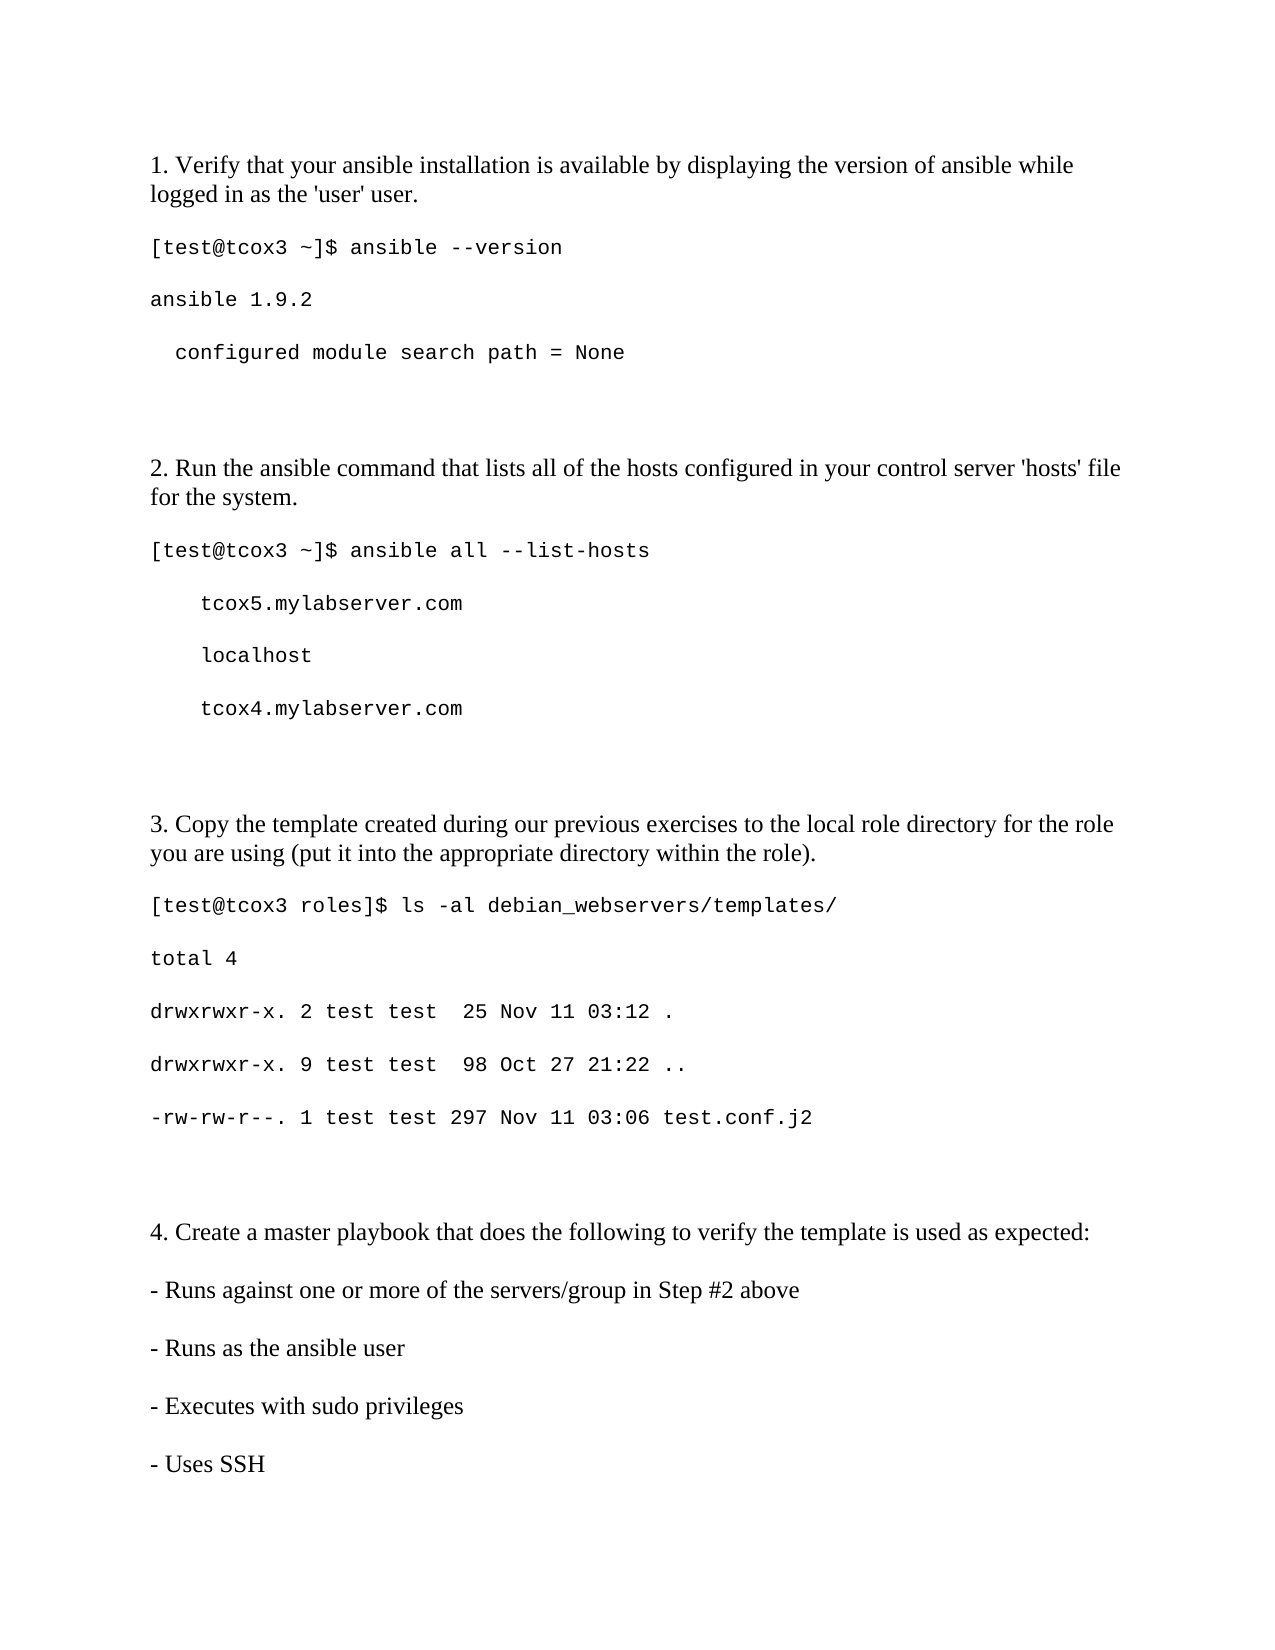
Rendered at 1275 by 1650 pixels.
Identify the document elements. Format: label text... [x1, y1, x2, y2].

text - Runs against one or more of the servers/group in Step #2 above [150, 1275, 1125, 1304]
text tcox4.mylabserver.com [150, 698, 1125, 722]
text ansible 1.9.2 [150, 289, 1125, 313]
text total 4 [150, 948, 1125, 972]
text tcox5.mylabserver.com [150, 592, 1125, 616]
text 4. Create a master playbook that does the following to verify the template is used as expected: [150, 1217, 1125, 1246]
text 3. Copy the template created during our previous exercises to the local role directory for the role you are using (put it into the appropriate directory within the role). [150, 809, 1125, 866]
text -rw-rw-r--. 1 test test 297 Nov 11 03:06 test.conf.j2 [150, 1107, 1125, 1130]
text [test@tcox3 roles]$ ls -al debian_webservers/templates/ [150, 896, 1125, 919]
text drwxrwxr-x. 9 test test 98 Oct 27 21:22 .. [150, 1054, 1125, 1078]
text - Uses SSH [150, 1449, 1125, 1478]
text configured module search path = None [150, 342, 1125, 366]
text [test@tcox3 ~]$ ansible --version [150, 237, 1125, 260]
text - Executes with sudo privileges [150, 1391, 1125, 1420]
text [test@tcox3 ~]$ ansible all --list-hosts [150, 540, 1125, 563]
text localhost [150, 645, 1125, 669]
text 2. Run the ansible command that lists all of the hosts configured in your control server 'hosts' file for the system. [150, 453, 1125, 511]
text - Runs as the ansible user [150, 1333, 1125, 1362]
text 1. Verify that your ansible installation is available by displaying the version of ansible while logged in as the 'user' user. [150, 150, 1125, 207]
text drwxrwxr-x. 2 test test 25 Nov 11 03:12 . [150, 1001, 1125, 1025]
